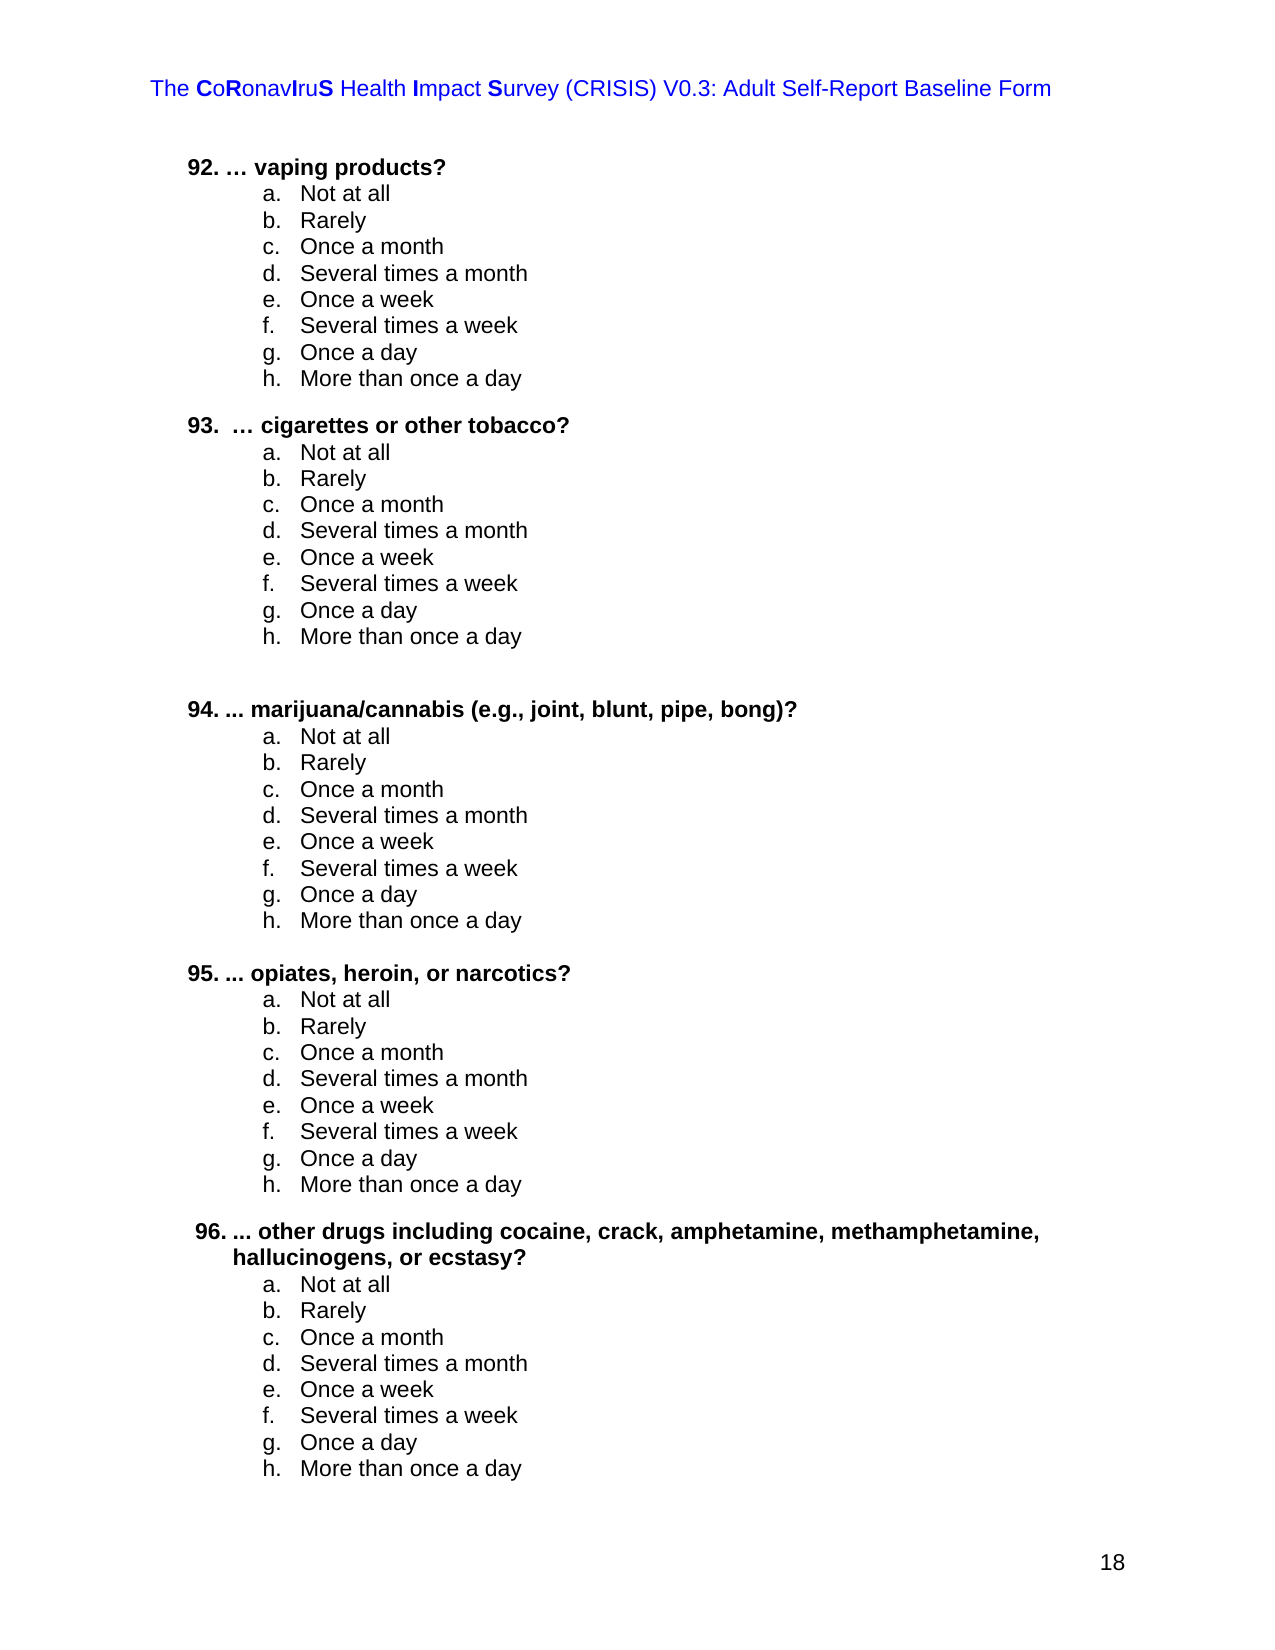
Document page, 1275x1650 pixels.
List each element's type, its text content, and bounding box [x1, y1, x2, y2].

list Once a day [262, 1144, 1125, 1171]
list More than once a day [262, 623, 1125, 649]
list Several times a month [262, 802, 1125, 828]
list Once a day [262, 338, 1125, 365]
list Several times a month [262, 259, 1125, 286]
list Several times a week [262, 312, 1125, 338]
list Several times a month [262, 517, 1125, 544]
list Rarely [262, 1013, 1125, 1039]
list Not at all [262, 986, 1125, 1013]
list ... other drugs including cocaine, crack, amphetamine, methamphetamine, hallucinogens, or ecstasy? [195, 1218, 1125, 1271]
list … vaping products? [187, 154, 1125, 180]
list Not at all [262, 438, 1125, 465]
list Several times a month [262, 1350, 1125, 1376]
list Several times a week [262, 1402, 1125, 1429]
list Once a day [262, 597, 1125, 623]
list Once a month [262, 233, 1125, 259]
list Once a week [262, 1092, 1125, 1118]
list Once a month [262, 491, 1125, 517]
list Once a month [262, 1039, 1125, 1065]
list Several times a month [262, 1065, 1125, 1092]
list Once a day [262, 1429, 1125, 1455]
list Rarely [262, 1297, 1125, 1323]
list Not at all [262, 180, 1125, 207]
list Rarely [262, 749, 1125, 776]
list More than once a day [262, 1171, 1125, 1197]
list Once a month [262, 1323, 1125, 1350]
list Once a day [262, 881, 1125, 907]
list Not at all [262, 1271, 1125, 1297]
list Once a week [262, 544, 1125, 570]
list Several times a week [262, 1118, 1125, 1144]
list … cigarettes or other tobacco? [187, 412, 1125, 438]
list ... opiates, heroin, or narcotics? [187, 960, 1125, 986]
list ... marijuana/cannabis (e.g., joint, blunt, pipe, bong)? [187, 696, 1125, 723]
list Once a week [262, 286, 1125, 312]
list More than once a day [262, 907, 1125, 934]
list Not at all [262, 723, 1125, 749]
list Several times a week [262, 570, 1125, 597]
list More than once a day [262, 1455, 1125, 1482]
list Several times a week [262, 854, 1125, 881]
list More than once a day [262, 365, 1125, 391]
list Once a week [262, 1376, 1125, 1402]
list Once a month [262, 776, 1125, 802]
list Rarely [262, 207, 1125, 233]
list Once a week [262, 828, 1125, 854]
list Rarely [262, 465, 1125, 491]
